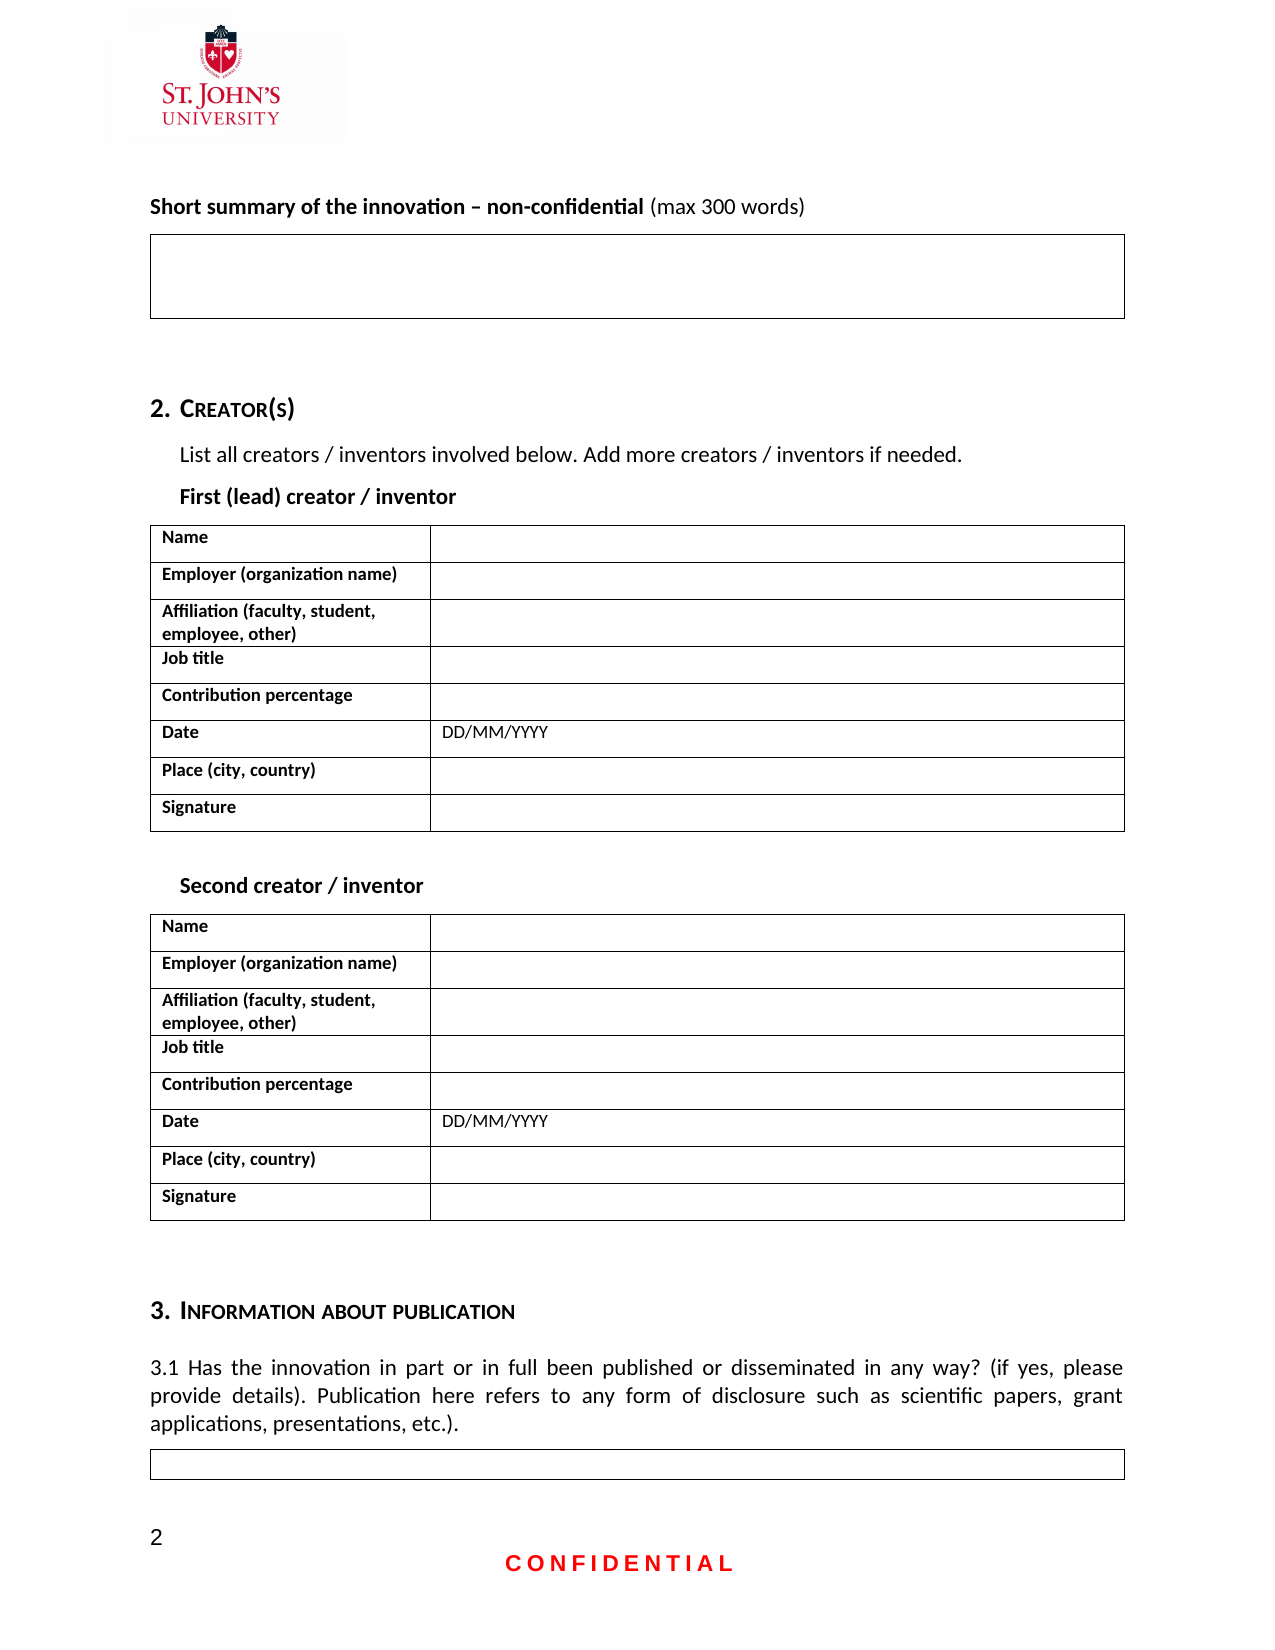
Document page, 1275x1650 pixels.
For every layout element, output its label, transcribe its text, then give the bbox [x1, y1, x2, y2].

table_cell [431, 1147, 1124, 1183]
table_cell Contribution percentage [151, 684, 430, 720]
table_cell [431, 1073, 1124, 1109]
table_header [431, 915, 1124, 951]
table_cell [431, 758, 1124, 794]
table_cell Date [151, 721, 430, 757]
list Second creator / inventor [179, 871, 1125, 899]
table_cell Signature [151, 1184, 430, 1220]
table_cell [431, 1036, 1124, 1072]
table_cell Affiliation (faculty, student, employee, other) [151, 600, 430, 646]
table_header [151, 235, 1124, 318]
table_cell Place (city, country) [151, 1147, 430, 1183]
table_cell Job title [151, 1036, 430, 1072]
list First (lead) creator / inventor [179, 482, 1125, 511]
table_cell Job title [151, 647, 430, 683]
table_cell [431, 989, 1124, 1034]
table_cell [431, 1184, 1124, 1220]
table_cell [431, 684, 1124, 720]
table_cell [431, 952, 1124, 988]
table_cell Affiliation (faculty, student, employee, other) [151, 989, 430, 1034]
table_cell DD/MM/YYYY [431, 721, 1124, 757]
table_header Name [151, 526, 430, 562]
table_cell DD/MM/YYYY [431, 1110, 1124, 1146]
text Short summary of the innovation – non-confidential (max 300 words) [150, 192, 1125, 220]
table_cell Place (city, country) [151, 758, 430, 794]
table_cell [431, 795, 1124, 831]
table_cell [431, 563, 1124, 599]
picture [96, 4, 346, 145]
table_cell Contribution percentage [151, 1073, 430, 1109]
text 3.1 Has the innovation in part or in full been published or disseminated in any way? (if yes, please provide details). Publication here refers to any form of disclosure such as scientific papers, grant applications, presentations, etc.). [150, 1353, 1125, 1437]
table_header [151, 1450, 1124, 1478]
table_header [431, 526, 1124, 562]
list Creator(s) [150, 391, 1125, 424]
table_cell Employer (organization name) [151, 952, 430, 988]
table_cell Date [151, 1110, 430, 1146]
table_cell Employer (organization name) [151, 563, 430, 599]
list Information about publication [150, 1293, 1125, 1326]
list List all creators / inventors involved below. Add more creators / inventors if needed. [179, 441, 1125, 468]
table_cell [431, 647, 1124, 683]
table_header Name [151, 915, 430, 951]
table_cell [431, 600, 1124, 646]
table_cell Signature [151, 795, 430, 831]
